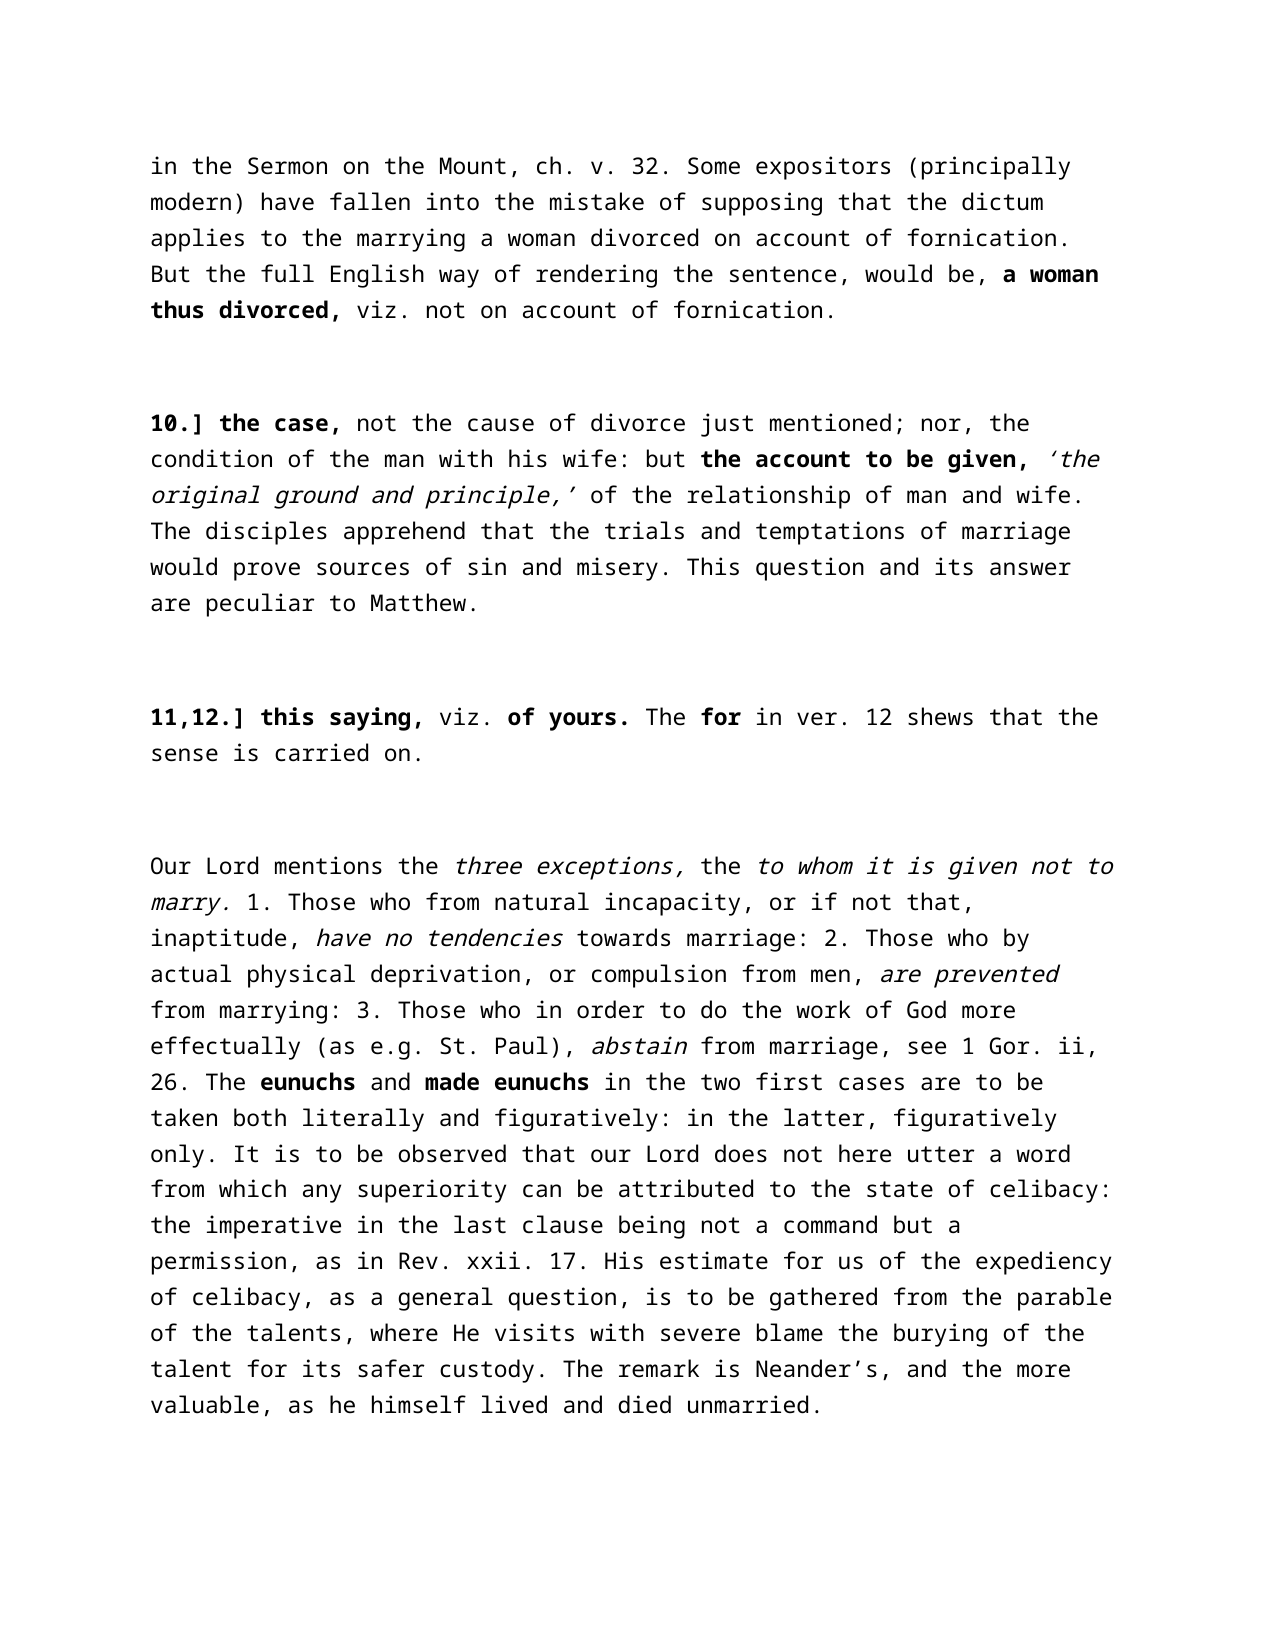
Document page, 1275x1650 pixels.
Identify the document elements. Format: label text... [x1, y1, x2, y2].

text in the Sermon on the Mount, ch. v. 32. Some expositors (principally modern) have fallen into the mistake of supposing that the dictum applies to the marrying a woman divorced on account of fornication. But the full English way of rendering the sentence, would be, a woman thus divorced, viz. not on account of fornication. [150, 150, 1125, 325]
text 10.] the case, not the cause of divorce just mentioned; nor, the condition of the man with his wife: but the account to be given, ‘the original ground and principle,’ of the relationship of man and wife. The disciples apprehend that the trials and temptations of marriage would prove sources of sin and misery. This question and its answer are peculiar to Matthew. [150, 407, 1125, 618]
text Our Lord mentions the three exceptions, the to whom it is given not to marry. 1. Those who from natural incapacity, or if not that, inaptitude, have no tendencies towards marriage: 2. Those who by actual physical deprivation, or compulsion from men, are prevented from marrying: 3. Those who in order to do the work of God more effectually (as e.g. St. Paul), abstain from marriage, see 1 Gor. ii, 26. The eunuchs and made eunuchs in the two first cases are to be taken both literally and figuratively: in the latter, figuratively only. It is to be observed that our Lord does not here utter a word from which any superiority can be attributed to the state of celibacy: the imperative in the last clause being not a command but a permission, as in Rev. xxii. 17. His estimate for us of the expediency of celibacy, as a general question, is to be gathered from the parable of the talents, where He visits with severe blame the burying of the talent for its safer custody. The remark is Neander’s, and the more valuable, as he himself lived and died unmarried. [150, 850, 1125, 1420]
text 11,12.] this saying, viz. of yours. The for in ver. 12 shews that the sense is carried on. [150, 701, 1125, 768]
